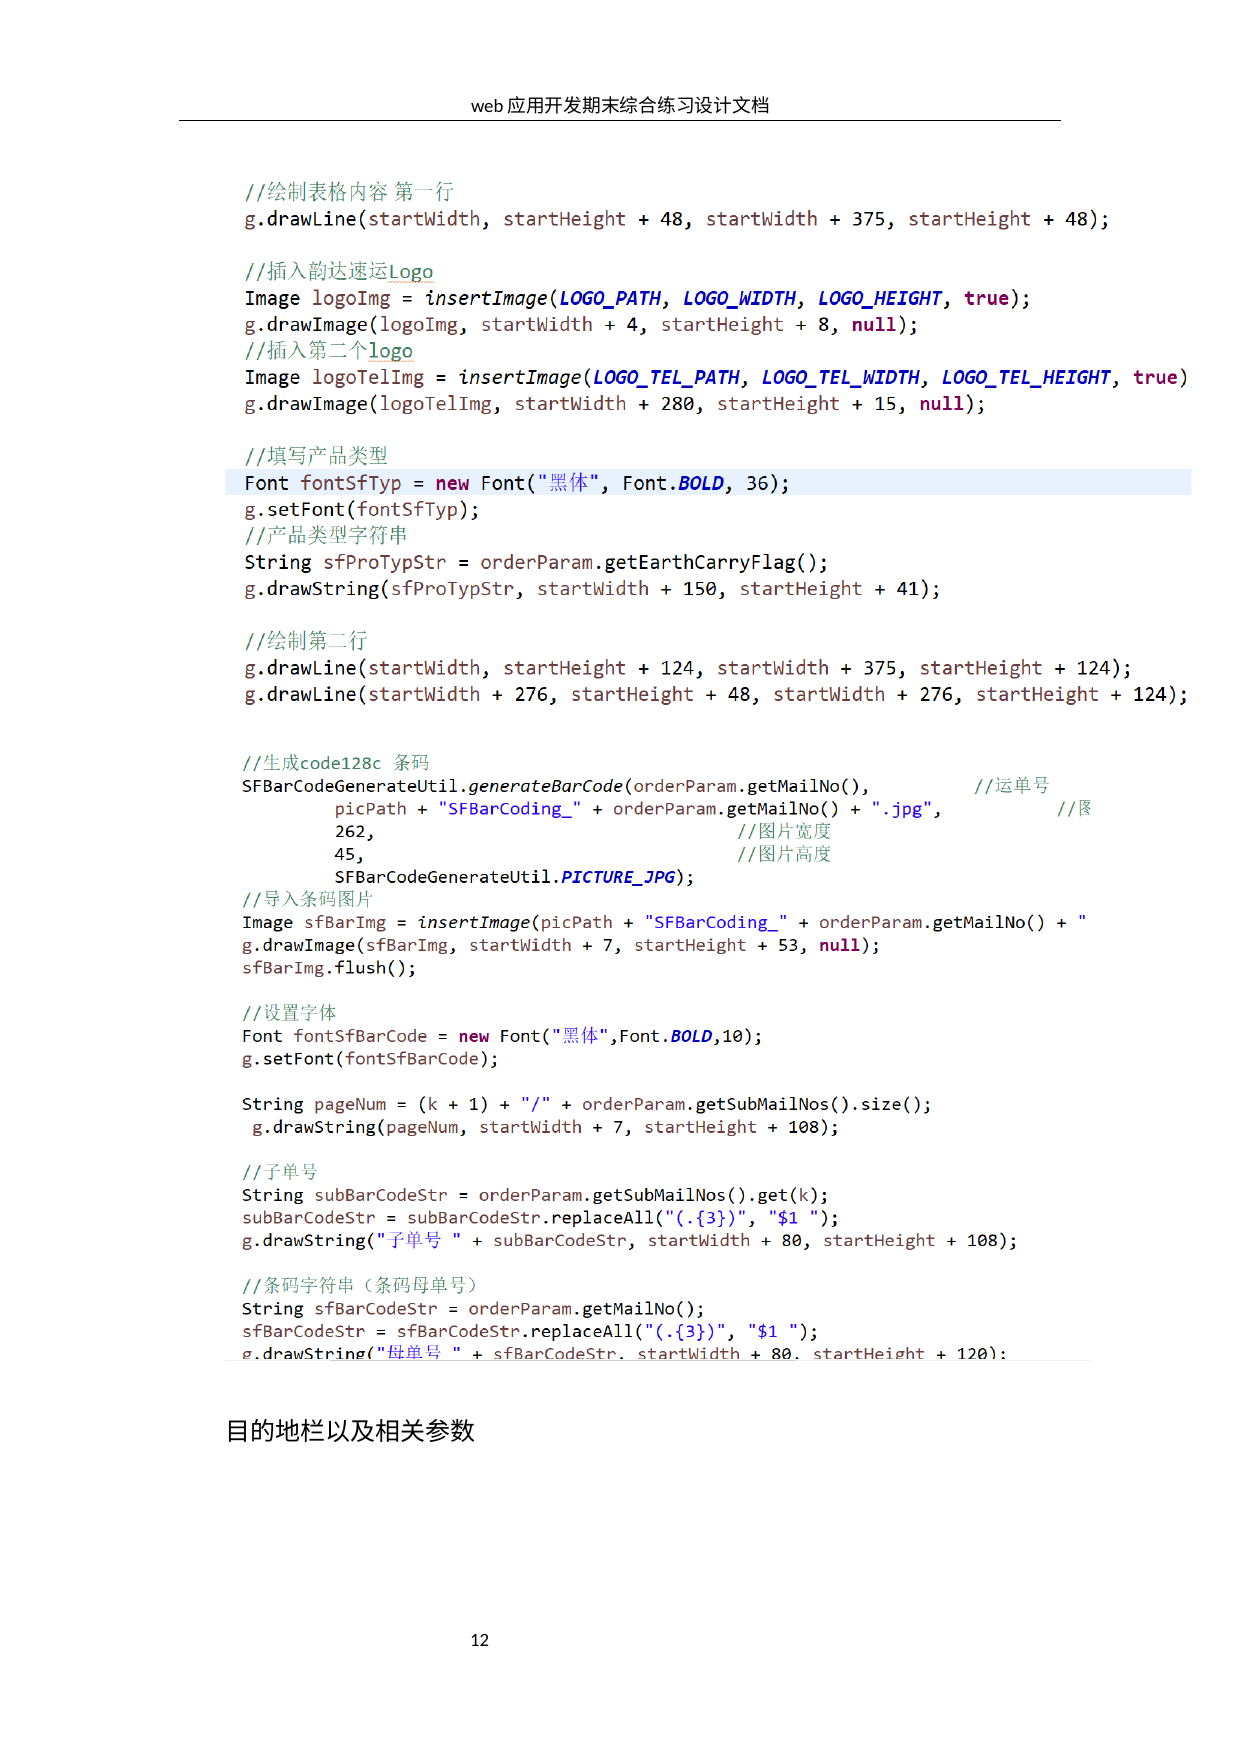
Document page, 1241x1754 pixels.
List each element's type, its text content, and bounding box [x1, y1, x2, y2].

picture [225, 162, 1192, 723]
picture [225, 747, 1091, 1361]
list 目的地栏以及相关参数 [225, 1397, 1053, 1462]
